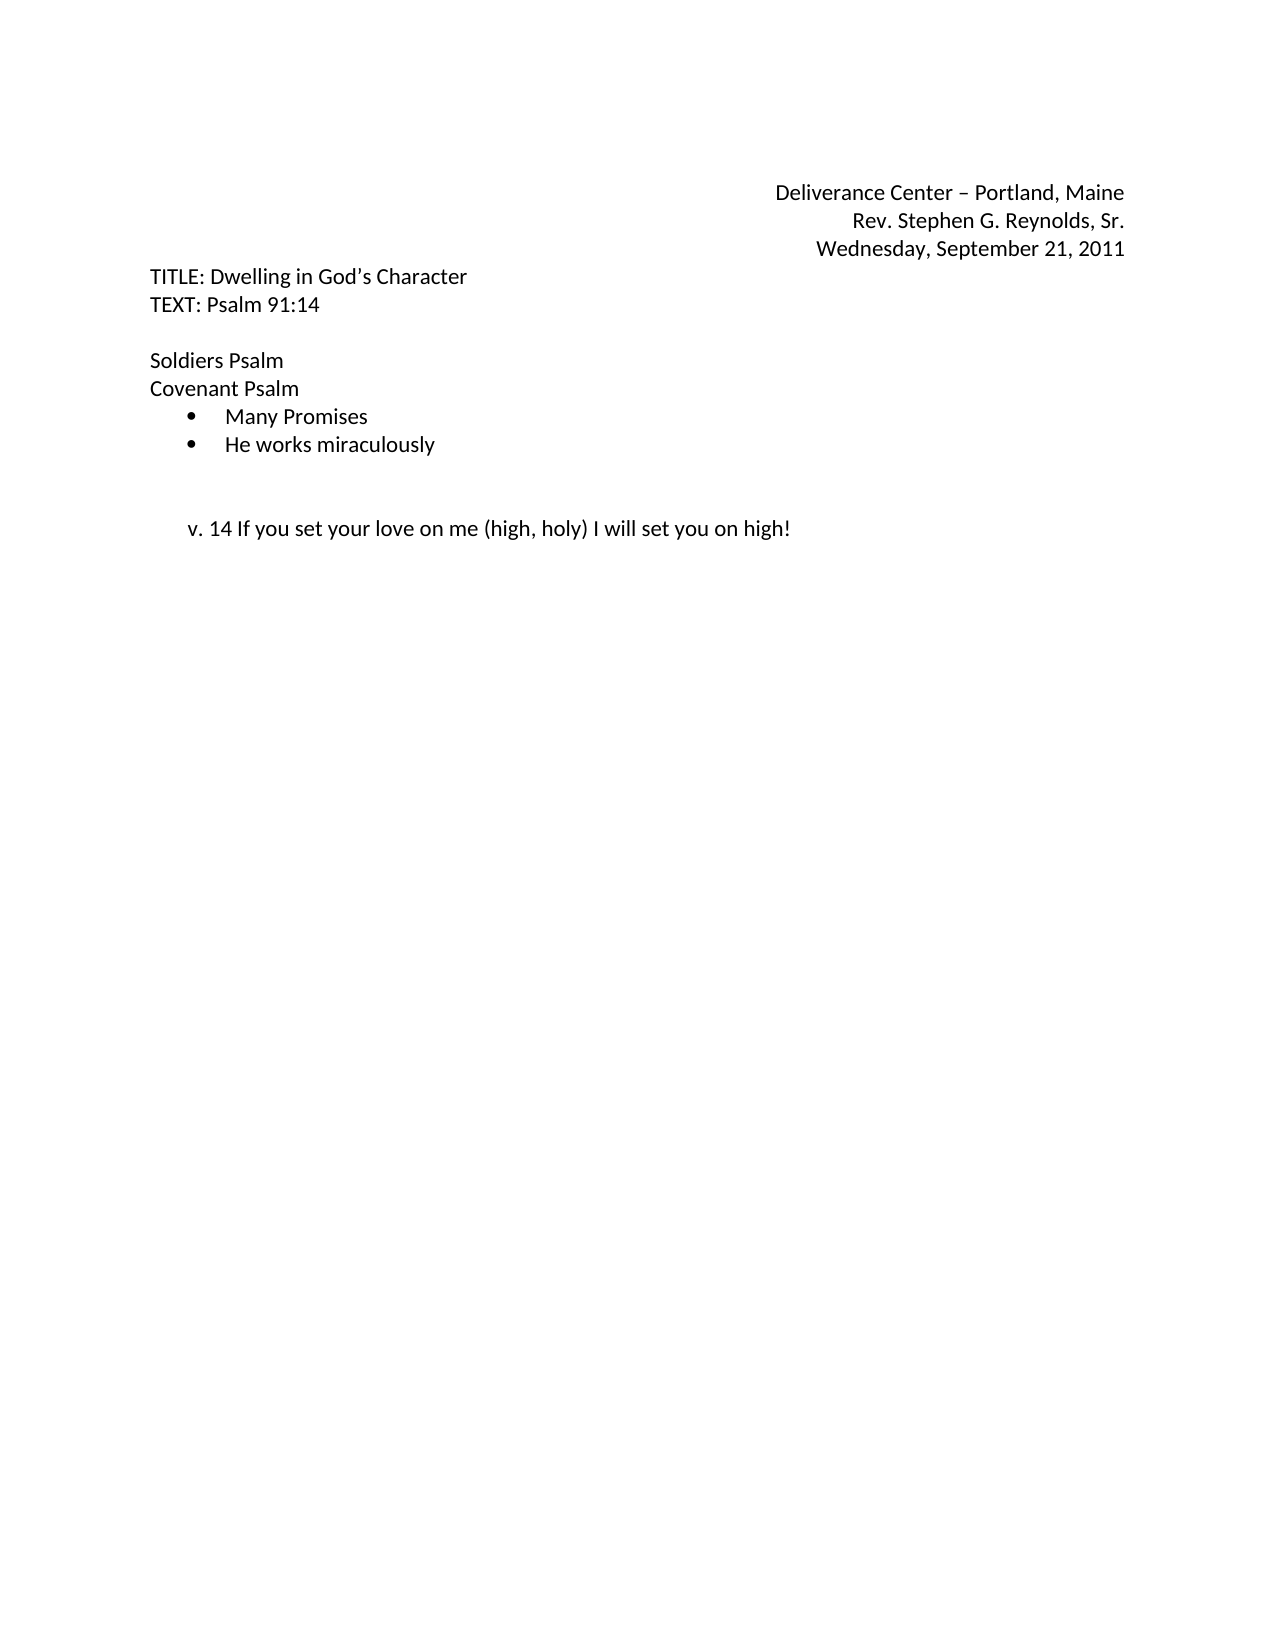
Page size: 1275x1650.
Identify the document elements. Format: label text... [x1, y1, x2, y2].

list He works miraculously [187, 430, 1125, 458]
text Rev. Stephen G. Reynolds, Sr. [150, 206, 1125, 234]
text Covenant Psalm [150, 374, 1125, 402]
text Soldiers Psalm [150, 346, 1125, 374]
list Many Promises [187, 402, 1125, 430]
text Deliverance Center – Portland, Maine [150, 178, 1125, 206]
text v. 14 If you set your love on me (high, holy) I will set you on high! [187, 514, 1125, 542]
text Wednesday, September 21, 2011 [150, 234, 1125, 262]
text TITLE: Dwelling in God’s Character [150, 262, 1125, 290]
text TEXT: Psalm 91:14 [150, 290, 1125, 318]
